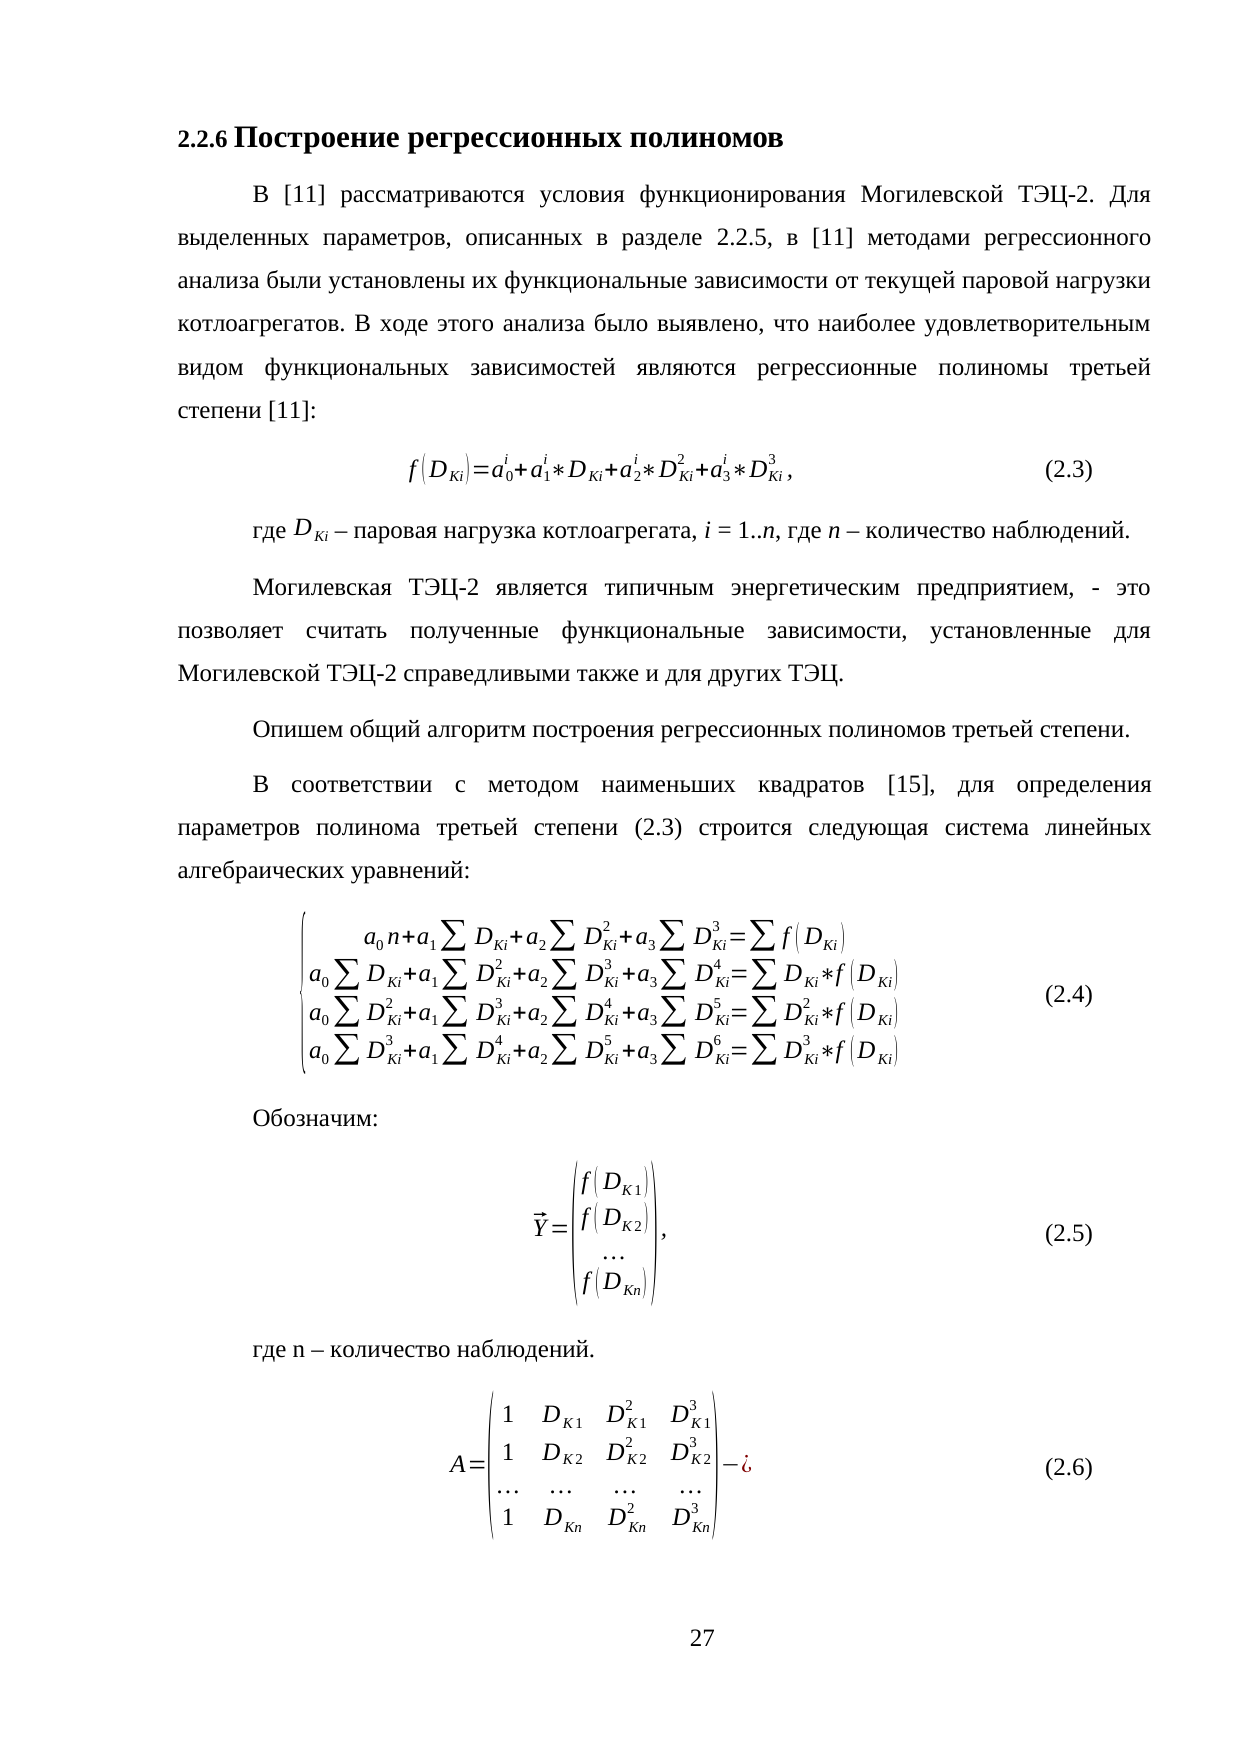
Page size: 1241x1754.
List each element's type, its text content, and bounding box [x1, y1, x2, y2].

text Могилевская ТЭЦ-2 является типичным энергетическим предприятием, - это позволяет считать полученные функциональные зависимости, установленные для Могилевской ТЭЦ-2 справедливыми также и для других ТЭЦ. [177, 572, 1152, 687]
text Опишем общий алгоритм построения регрессионных полиномов третьей степени. [177, 714, 1152, 742]
text В рассматриваются условия функционирования Могилевской ТЭЦ-2. Для выделенных параметров, описанных в разделе 2.2.5, в методами регрессионного анализа были установлены их функциональные зависимости от текущей паровой нагрузки котлоагрегатов. В ходе этого анализа было выявлено, что наиболее удовлетворительным видом функциональных зависимостей являются регрессионные полиномы третьей степени : [177, 179, 1152, 423]
table_header [166, 1158, 1033, 1334]
table_header [166, 1390, 1033, 1569]
table_header [166, 450, 1033, 514]
text где n – количество наблюдений. [177, 1334, 1152, 1363]
table_header [166, 911, 1033, 1103]
text где – паровая нагрузка котлоагрегата, i = 1..n, где n – количество наблюдений. [177, 514, 1152, 545]
subtitle Построение регрессионных полиномов [177, 118, 1152, 154]
text В соответствии с методом наименьших квадратов , для определения параметров полинома третьей степени (2.1) строится следующая система линейных алгебраических уравнений: [177, 769, 1152, 884]
text Обозначим: [177, 1103, 1152, 1131]
